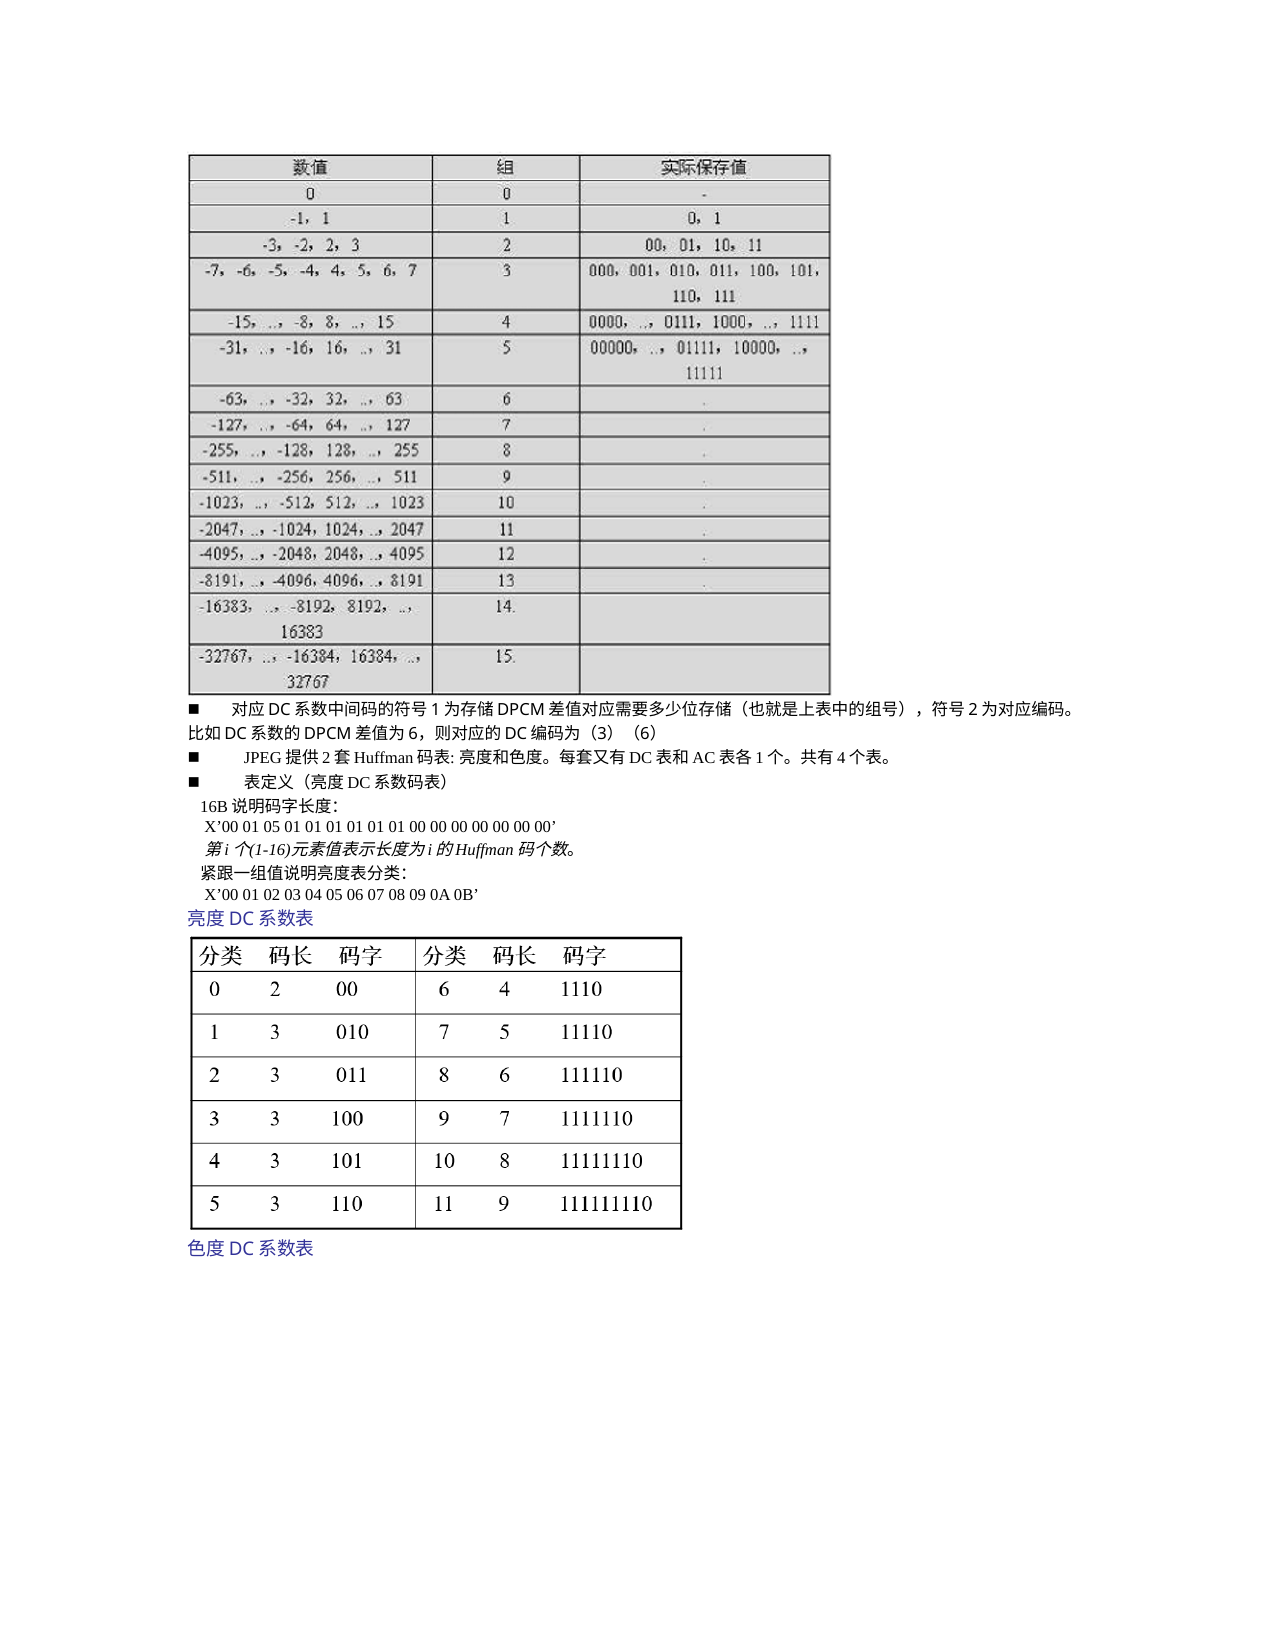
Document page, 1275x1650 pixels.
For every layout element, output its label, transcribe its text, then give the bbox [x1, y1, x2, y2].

subtitle 对应DC系数中间码的符号1为存储DPCM差值对应需要多少位存储（也就是上表中的组号），符号2为对应编码。比如DC系数的DPCM差值为6，则对应的DC编码为（3）（6） [187, 696, 1087, 744]
subtitle 第i个(1-16)元素值表示长度为i的Huffman码个数。 [187, 836, 1087, 860]
subtitle JPEG提供2套Huffman码表: 亮度和色度。每套又有DC表和AC表各1个。共有4个表。 [187, 744, 1087, 769]
subtitle 色度DC系数表 [187, 1233, 1087, 1261]
subtitle X’00 01 02 03 04 05 06 07 08 09 0A 0B’ [187, 884, 1087, 904]
subtitle X’00 01 05 01 01 01 01 01 01 00 00 00 00 00 00 00’ [187, 817, 1087, 836]
subtitle 亮度DC系数表 [187, 904, 1087, 931]
subtitle 表定义（亮度DC系数码表） [187, 769, 1087, 793]
picture [187, 149, 832, 696]
subtitle 紧跟一组值说明亮度表分类： [187, 860, 1087, 884]
picture [187, 930, 686, 1234]
subtitle 16B说明码字长度： [187, 793, 1087, 817]
